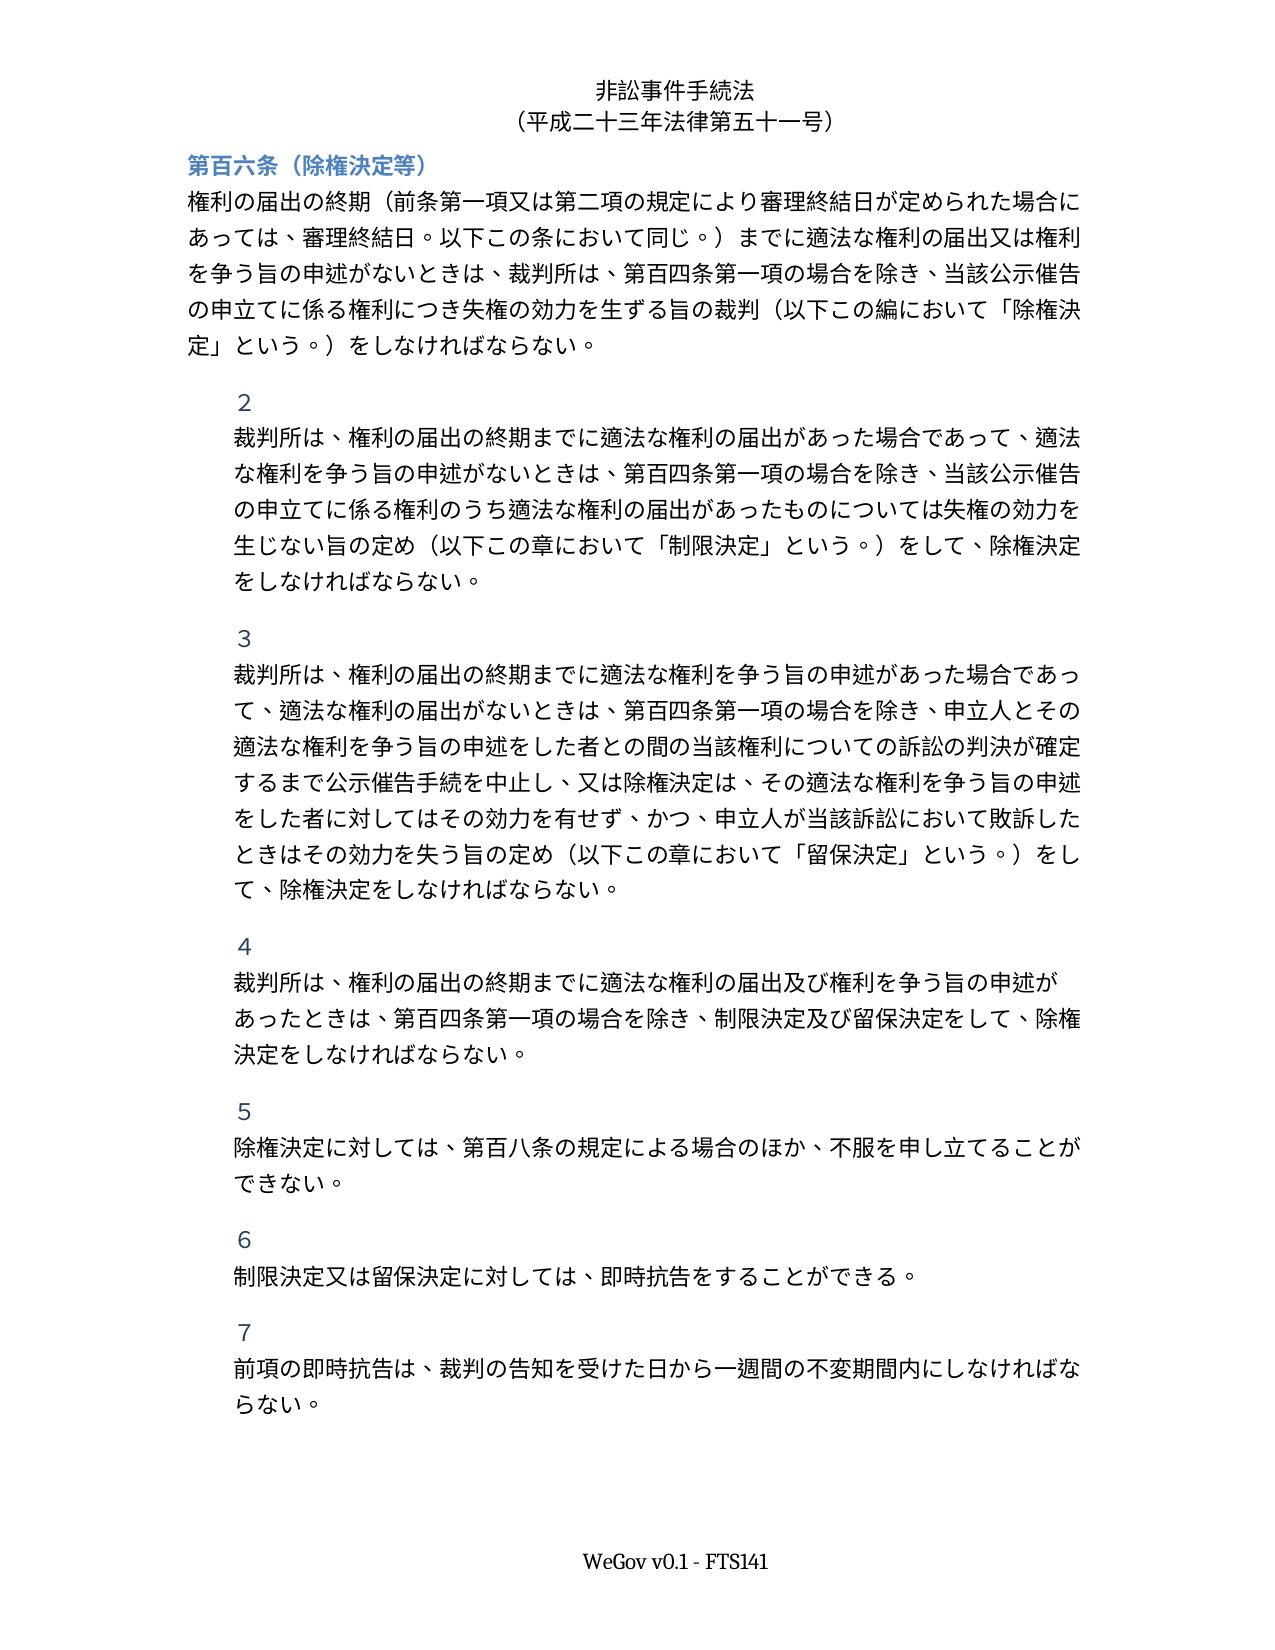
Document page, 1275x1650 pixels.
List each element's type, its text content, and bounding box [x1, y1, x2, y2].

text 裁判所は、権利の届出の終期までに適法な権利の届出及び権利を争う旨の申述があったときは、第百四条第一項の場合を除き、制限決定及び留保決定をして、除権決定をしなければならない。 [233, 967, 1087, 1070]
text 制限決定又は留保決定に対しては、即時抗告をすることができる。 [233, 1260, 1087, 1292]
subtitle ４ [233, 931, 1087, 962]
subtitle ７ [233, 1317, 1087, 1348]
text 除権決定に対しては、第百八条の規定による場合のほか、不服を申し立てることができない。 [233, 1132, 1087, 1199]
subtitle ３ [233, 623, 1087, 654]
subtitle ５ [233, 1096, 1087, 1127]
subtitle 第百六条（除権決定等） [187, 150, 1087, 181]
text 裁判所は、権利の届出の終期までに適法な権利を争う旨の申述があった場合であって、適法な権利の届出がないときは、第百四条第一項の場合を除き、申立人とその適法な権利を争う旨の申述をした者との間の当該権利についての訴訟の判決が確定するまで公示催告手続を中止し、又は除権決定は、その適法な権利を争う旨の申述をした者に対してはその効力を有せず、かつ、申立人が当該訴訟において敗訴したときはその効力を失う旨の定め（以下この章において「留保決定」という。）をして、除権決定をしなければならない。 [233, 659, 1087, 906]
subtitle ６ [233, 1224, 1087, 1256]
text 前項の即時抗告は、裁判の告知を受けた日から一週間の不変期間内にしなければならない。 [233, 1353, 1087, 1420]
text 権利の届出の終期（前条第一項又は第二項の規定により審理終結日が定められた場合にあっては、審理終結日。以下この条において同じ。）までに適法な権利の届出又は権利を争う旨の申述がないときは、裁判所は、第百四条第一項の場合を除き、当該公示催告の申立てに係る権利につき失権の効力を生ずる旨の裁判（以下この編において「除権決定」という。）をしなければならない。 [187, 186, 1087, 361]
text 裁判所は、権利の届出の終期までに適法な権利の届出があった場合であって、適法な権利を争う旨の申述がないときは、第百四条第一項の場合を除き、当該公示催告の申立てに係る権利のうち適法な権利の届出があったものについては失権の効力を生じない旨の定め（以下この章において「制限決定」という。）をして、除権決定をしなければならない。 [233, 422, 1087, 597]
subtitle ２ [233, 386, 1087, 418]
